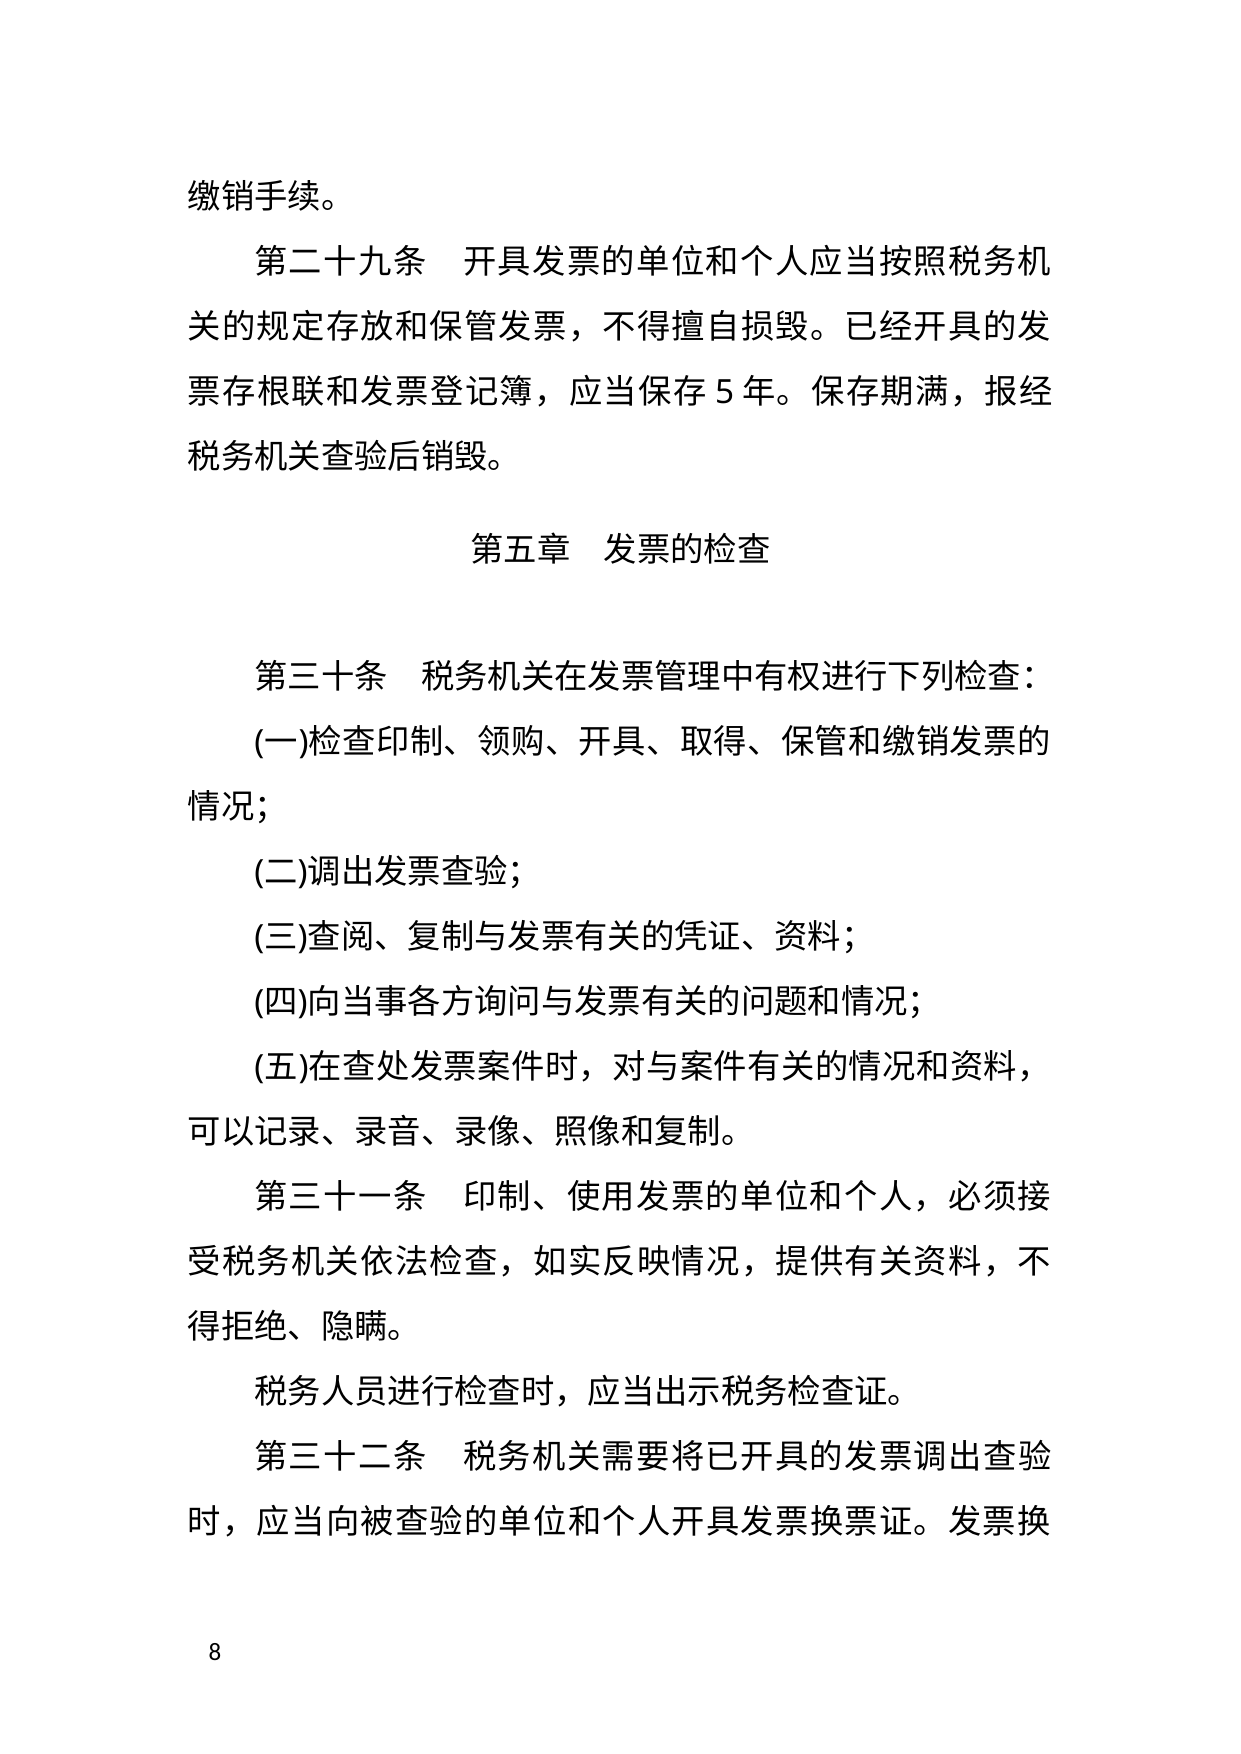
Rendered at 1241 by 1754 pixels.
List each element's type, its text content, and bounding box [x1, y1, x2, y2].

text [187, 1421, 1053, 1551]
text (五)在查处发票案件时，对与案件有关的情况和资料，可以记录、录音、录像、照像和复制。 [187, 1031, 1053, 1161]
text 第二十九条 开具发票的单位和个人应当按照税务机关的规定存放和保管发票，不得擅自损毁。已经开具的发票存根联和发票登记簿，应当保存5年。保存期满，报经税务机关查验后销毁。 [187, 227, 1053, 487]
text (三)查阅、复制与发票有关的凭证、资料； [187, 901, 1053, 966]
text (一)检查印制、领购、开具、取得、保管和缴销发票的情况； [187, 706, 1053, 836]
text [187, 162, 1053, 227]
text 第三十一条 印制、使用发票的单位和个人，必须接受税务机关依法检查，如实反映情况，提供有关资料，不得拒绝、隐瞒。 [187, 1161, 1053, 1356]
text (二)调出发票查验； [187, 836, 1053, 901]
text (四)向当事各方询问与发票有关的问题和情况； [187, 966, 1053, 1031]
text 第三十条 税务机关在发票管理中有权进行下列检查： [187, 641, 1053, 706]
text 税务人员进行检查时，应当出示税务检查证。 [187, 1356, 1053, 1421]
subtitle 第五章 发票的检查 [187, 514, 1053, 579]
